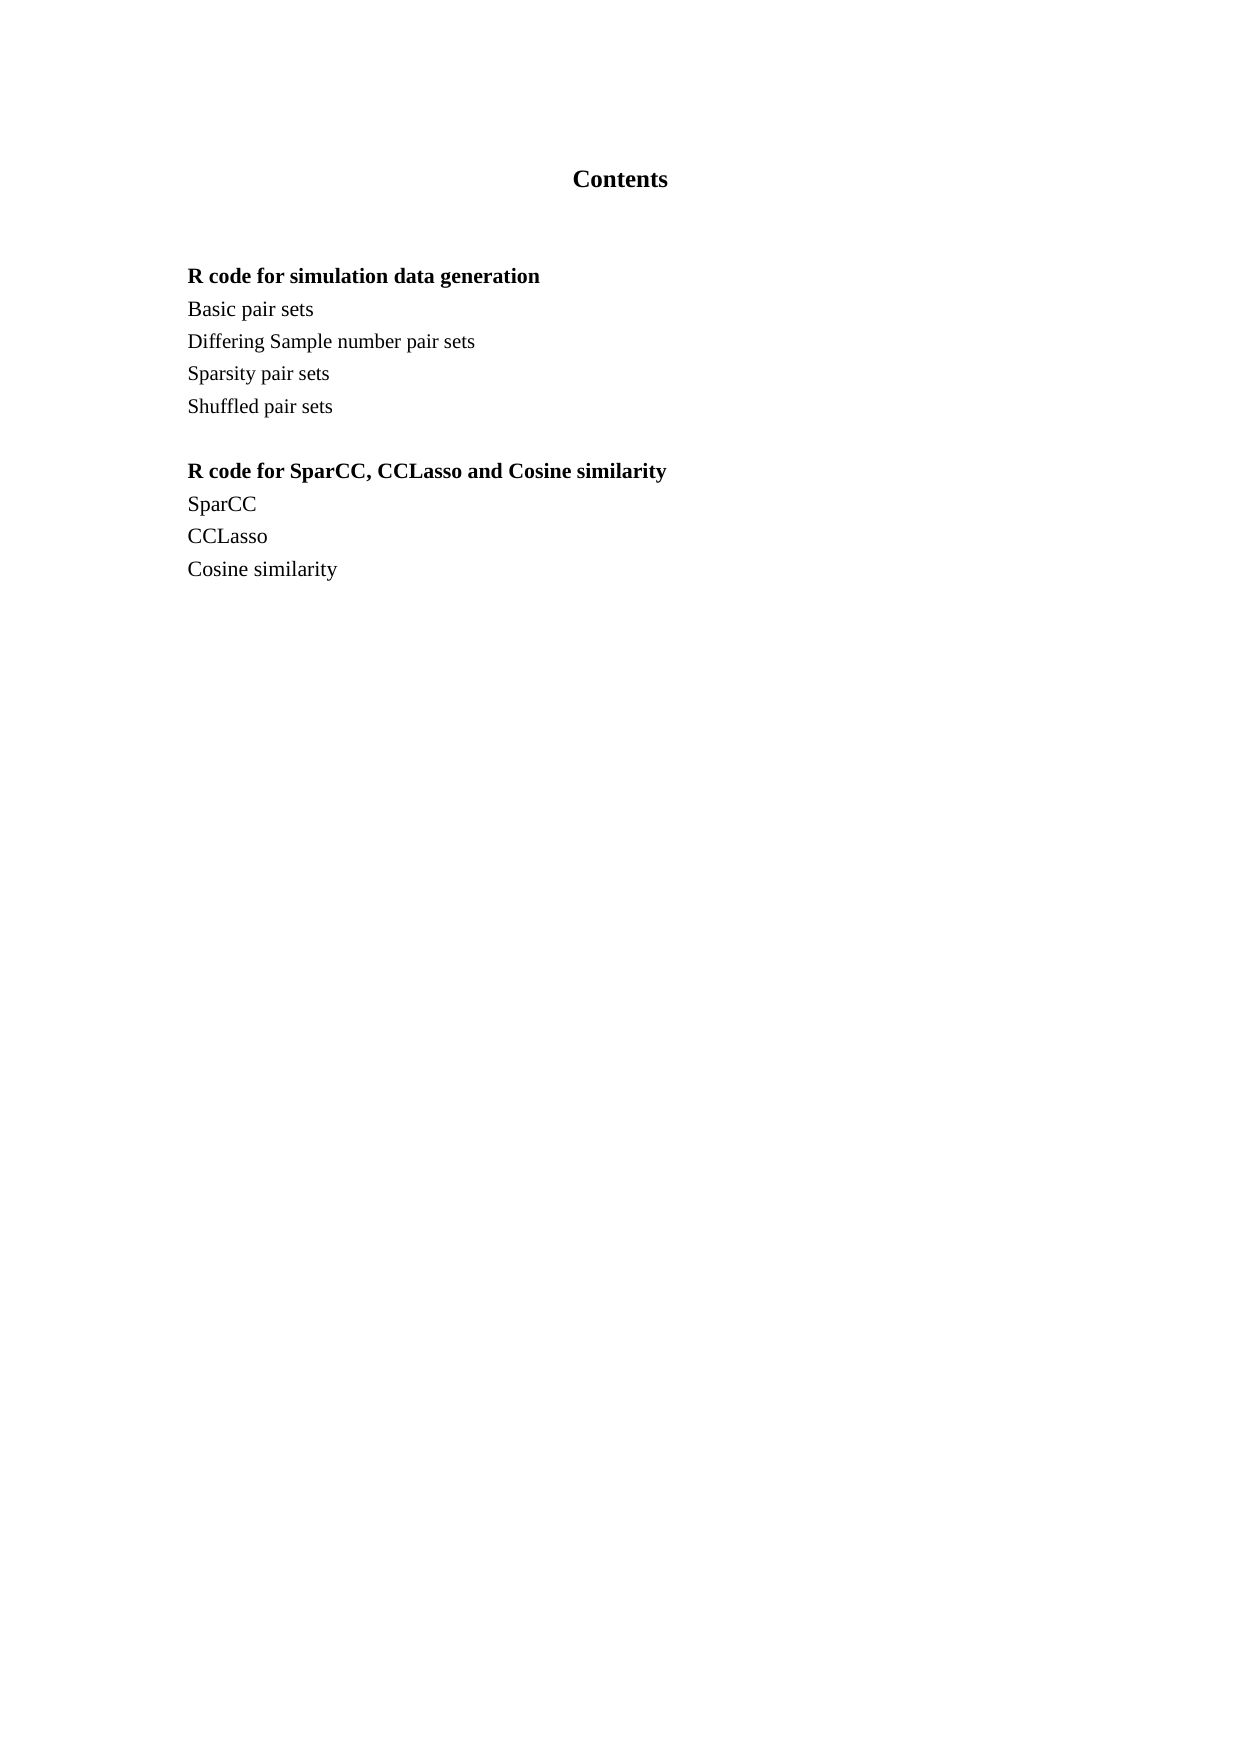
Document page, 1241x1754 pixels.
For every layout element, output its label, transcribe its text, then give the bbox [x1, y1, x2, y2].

text R code for SparCC, CCLasso and Cosine similarity [187, 454, 1053, 487]
text Shuffled pair sets [187, 389, 1053, 422]
text Sparsity pair sets [187, 357, 1053, 389]
text R code for simulation data generation [187, 259, 1053, 292]
text Cosine similarity [187, 552, 1053, 584]
text Differing Sample number pair sets [187, 324, 1053, 357]
text Contents [187, 162, 1053, 194]
text CCLasso [187, 519, 1053, 552]
text Basic pair sets [187, 292, 1053, 324]
text SparCC [187, 487, 1053, 519]
